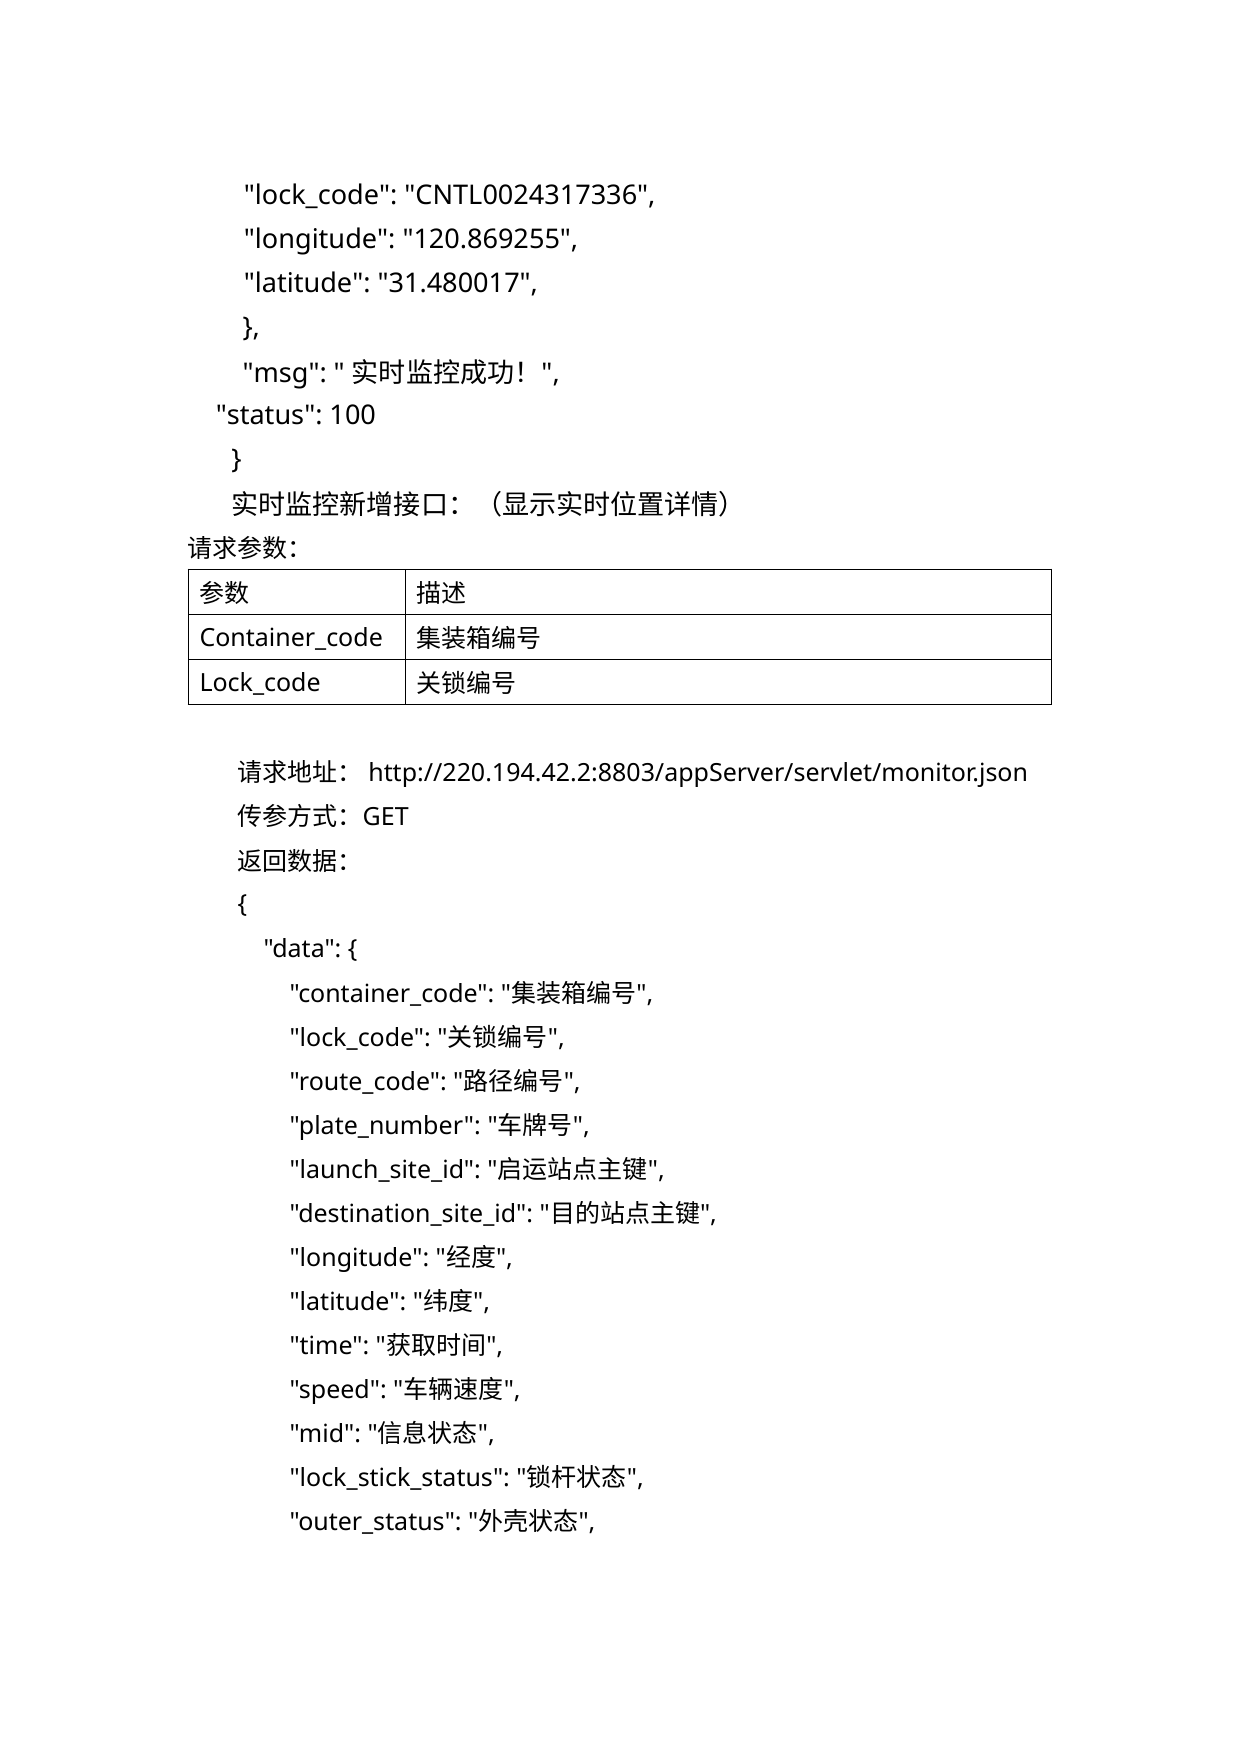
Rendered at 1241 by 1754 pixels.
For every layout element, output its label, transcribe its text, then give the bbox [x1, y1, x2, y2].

text "lock_stick_status": "锁杆状态", [187, 1454, 1053, 1498]
text "launch_site_id": "启运站点主键", [187, 1146, 1053, 1189]
table_cell Container_code [189, 615, 405, 659]
text "mid": "信息状态", [187, 1410, 1053, 1454]
table_header 参数 [189, 570, 405, 614]
text "lock_code": "CNTL0024317336", [187, 172, 1053, 216]
text { [187, 881, 1053, 925]
table_cell 关锁编号 [406, 660, 1051, 704]
text 传参方式：GET [187, 793, 1053, 837]
text "outer_status": "外壳状态", [187, 1498, 1053, 1542]
text "status": 100 [187, 392, 1053, 436]
text "lock_code": "关锁编号", [187, 1013, 1053, 1057]
table_cell 集装箱编号 [406, 615, 1051, 659]
text "longitude": "120.869255", [187, 216, 1053, 260]
text }, [187, 304, 1053, 348]
text "latitude": "31.480017", [187, 260, 1053, 304]
text "route_code": "路径编号", [187, 1057, 1053, 1101]
text "data": { [187, 925, 1053, 969]
text "longitude": "经度", [187, 1234, 1053, 1278]
text "destination_site_id": "目的站点主键", [187, 1189, 1053, 1234]
text } [187, 436, 1053, 480]
text "msg": " 实时监控成功！", [187, 348, 1053, 392]
text "time": "获取时间", [187, 1322, 1053, 1366]
text "plate_number": "车牌号", [187, 1101, 1053, 1146]
text 请求参数： [187, 524, 1053, 568]
table_cell Lock_code [189, 660, 405, 704]
text "container_code": "集装箱编号", [187, 969, 1053, 1013]
text "speed": "车辆速度", [187, 1366, 1053, 1410]
table_header 描述 [406, 570, 1051, 614]
text 实时监控新增接口：（显示实时位置详情） [187, 480, 1053, 524]
text 返回数据： [187, 837, 1053, 881]
text "latitude": "纬度", [187, 1278, 1053, 1322]
text 请求地址： http://220.194.42.2:8803/appServer/servlet/monitor.json [187, 749, 1053, 793]
